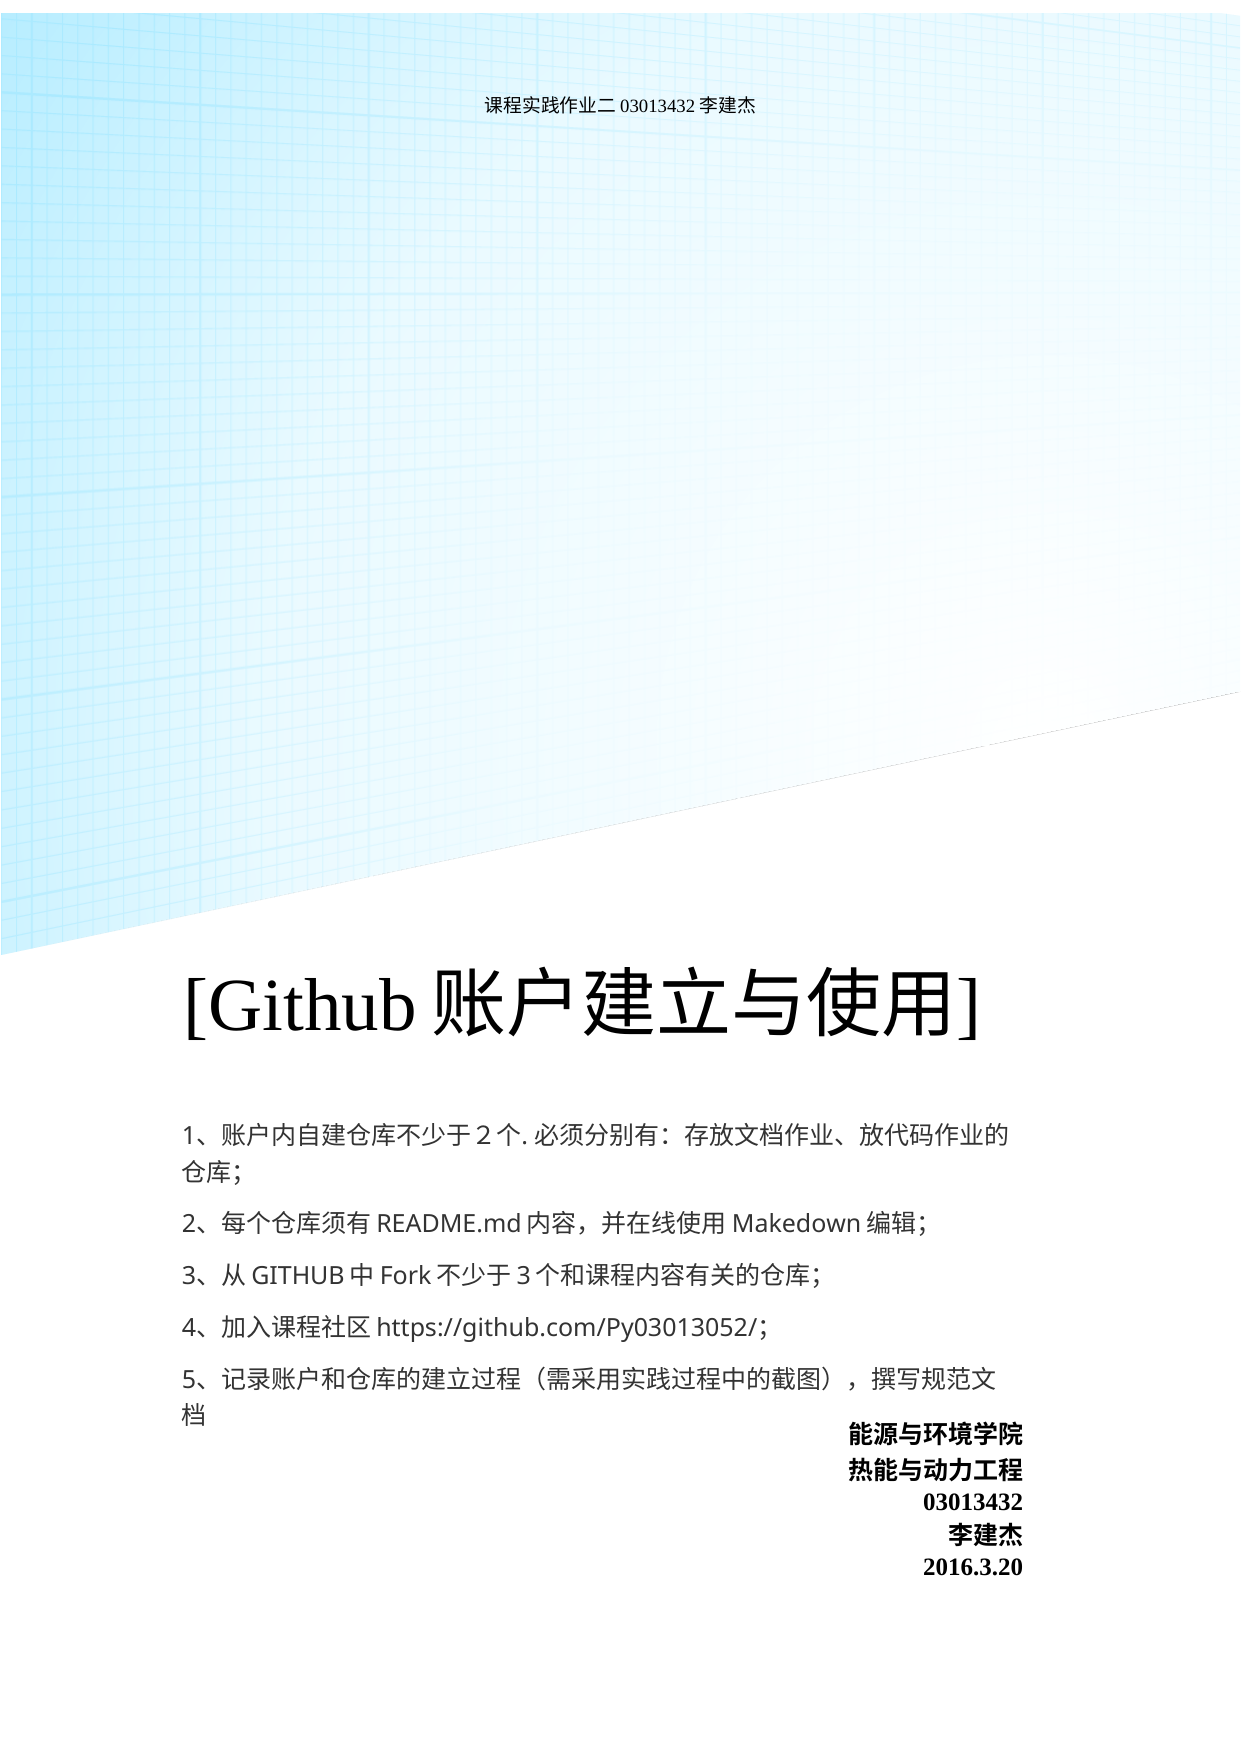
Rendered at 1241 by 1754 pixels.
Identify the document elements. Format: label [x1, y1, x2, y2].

picture [1, 13, 1241, 955]
